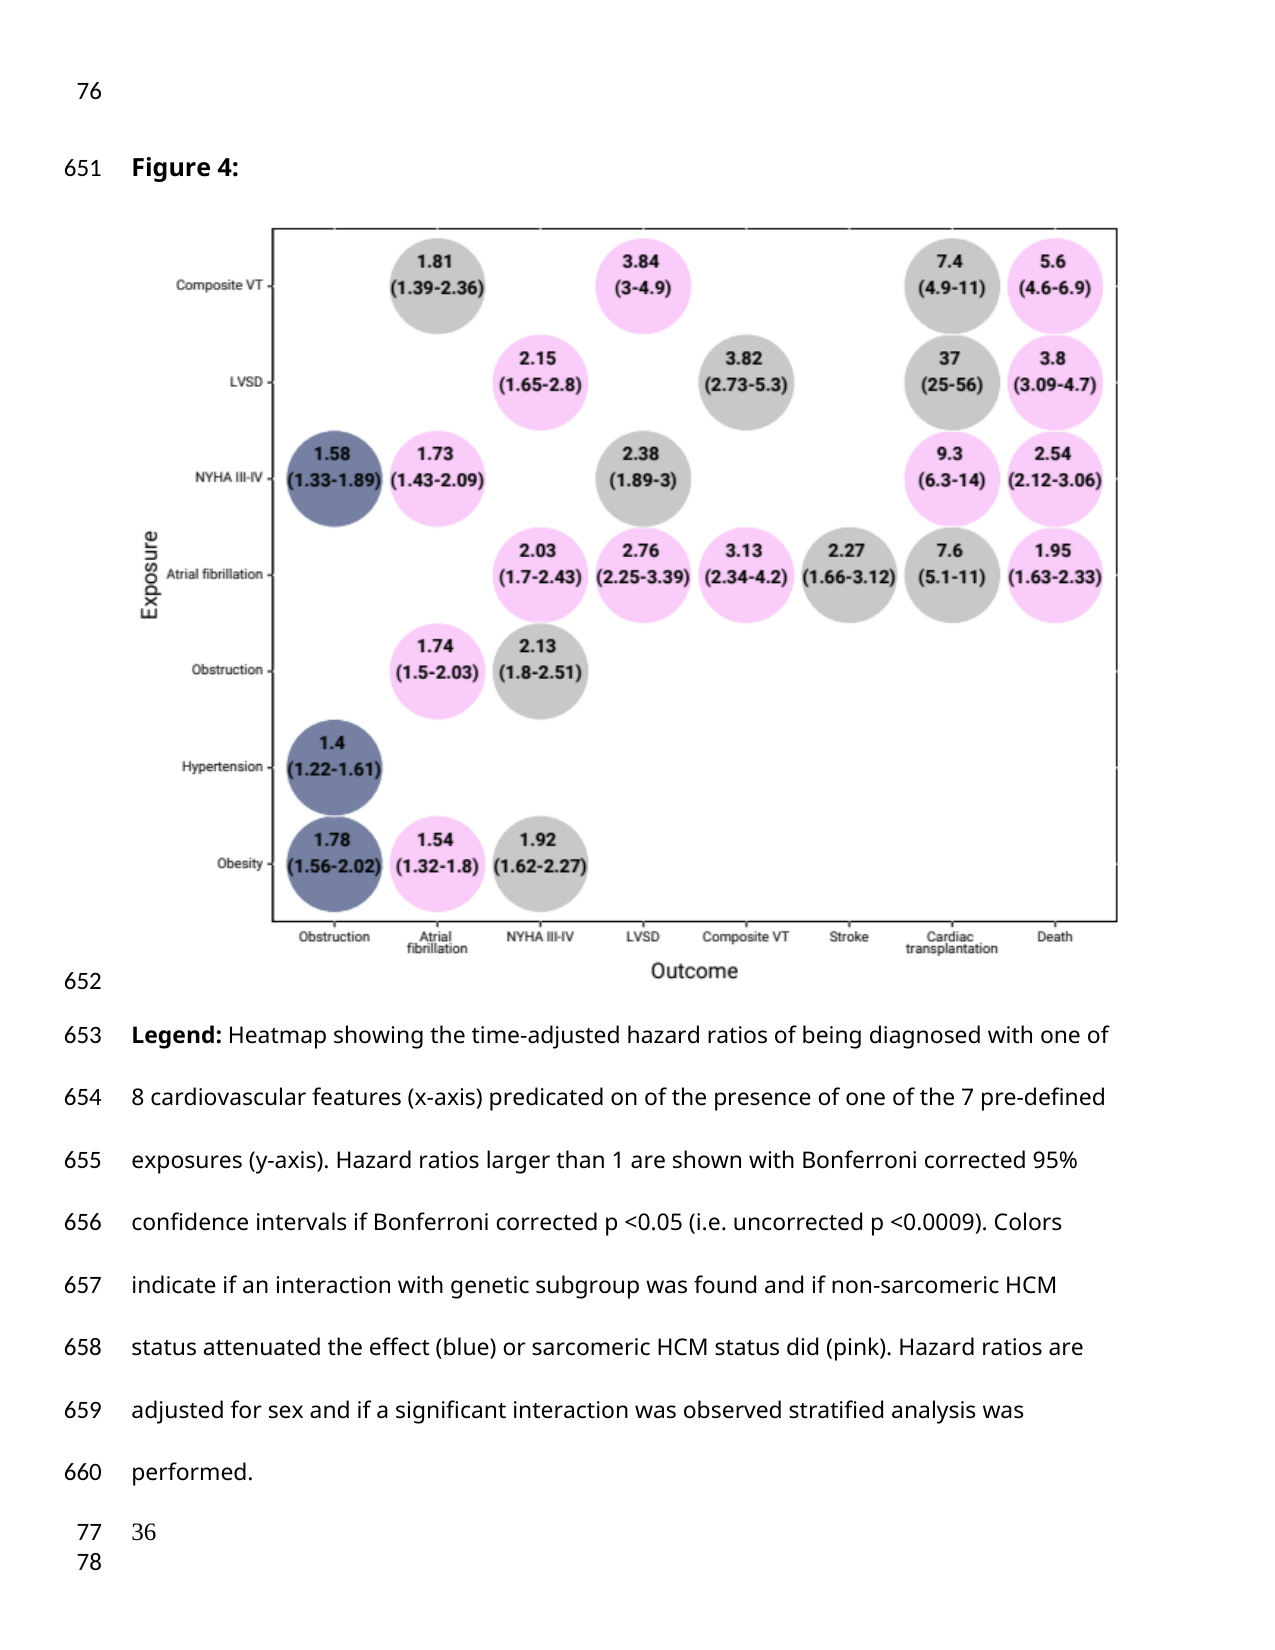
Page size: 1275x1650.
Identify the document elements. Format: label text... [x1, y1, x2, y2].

text Figure 4: [131, 150, 1125, 184]
text Legend: Heatmap showing the time-adjusted hazard ratios of being diagnosed with one of 8 cardiovascular features (x-axis) predicated on of the presence of one of the 7 pre-defined exposures (y-axis). Hazard ratios larger than 1 are shown with Bonferroni corrected 95% confidence intervals if Bonferroni corrected p <0.05 (i.e. uncorrected p <0.0009). Colors indicate if an interaction with genetic subgroup was found and if non-sarcomeric HCM status attenuated the effect (blue) or sarcomeric HCM status did (pink). Hazard ratios are adjusted for sex and if a significant interaction was observed stratified analysis was performed. [131, 1018, 1125, 1487]
